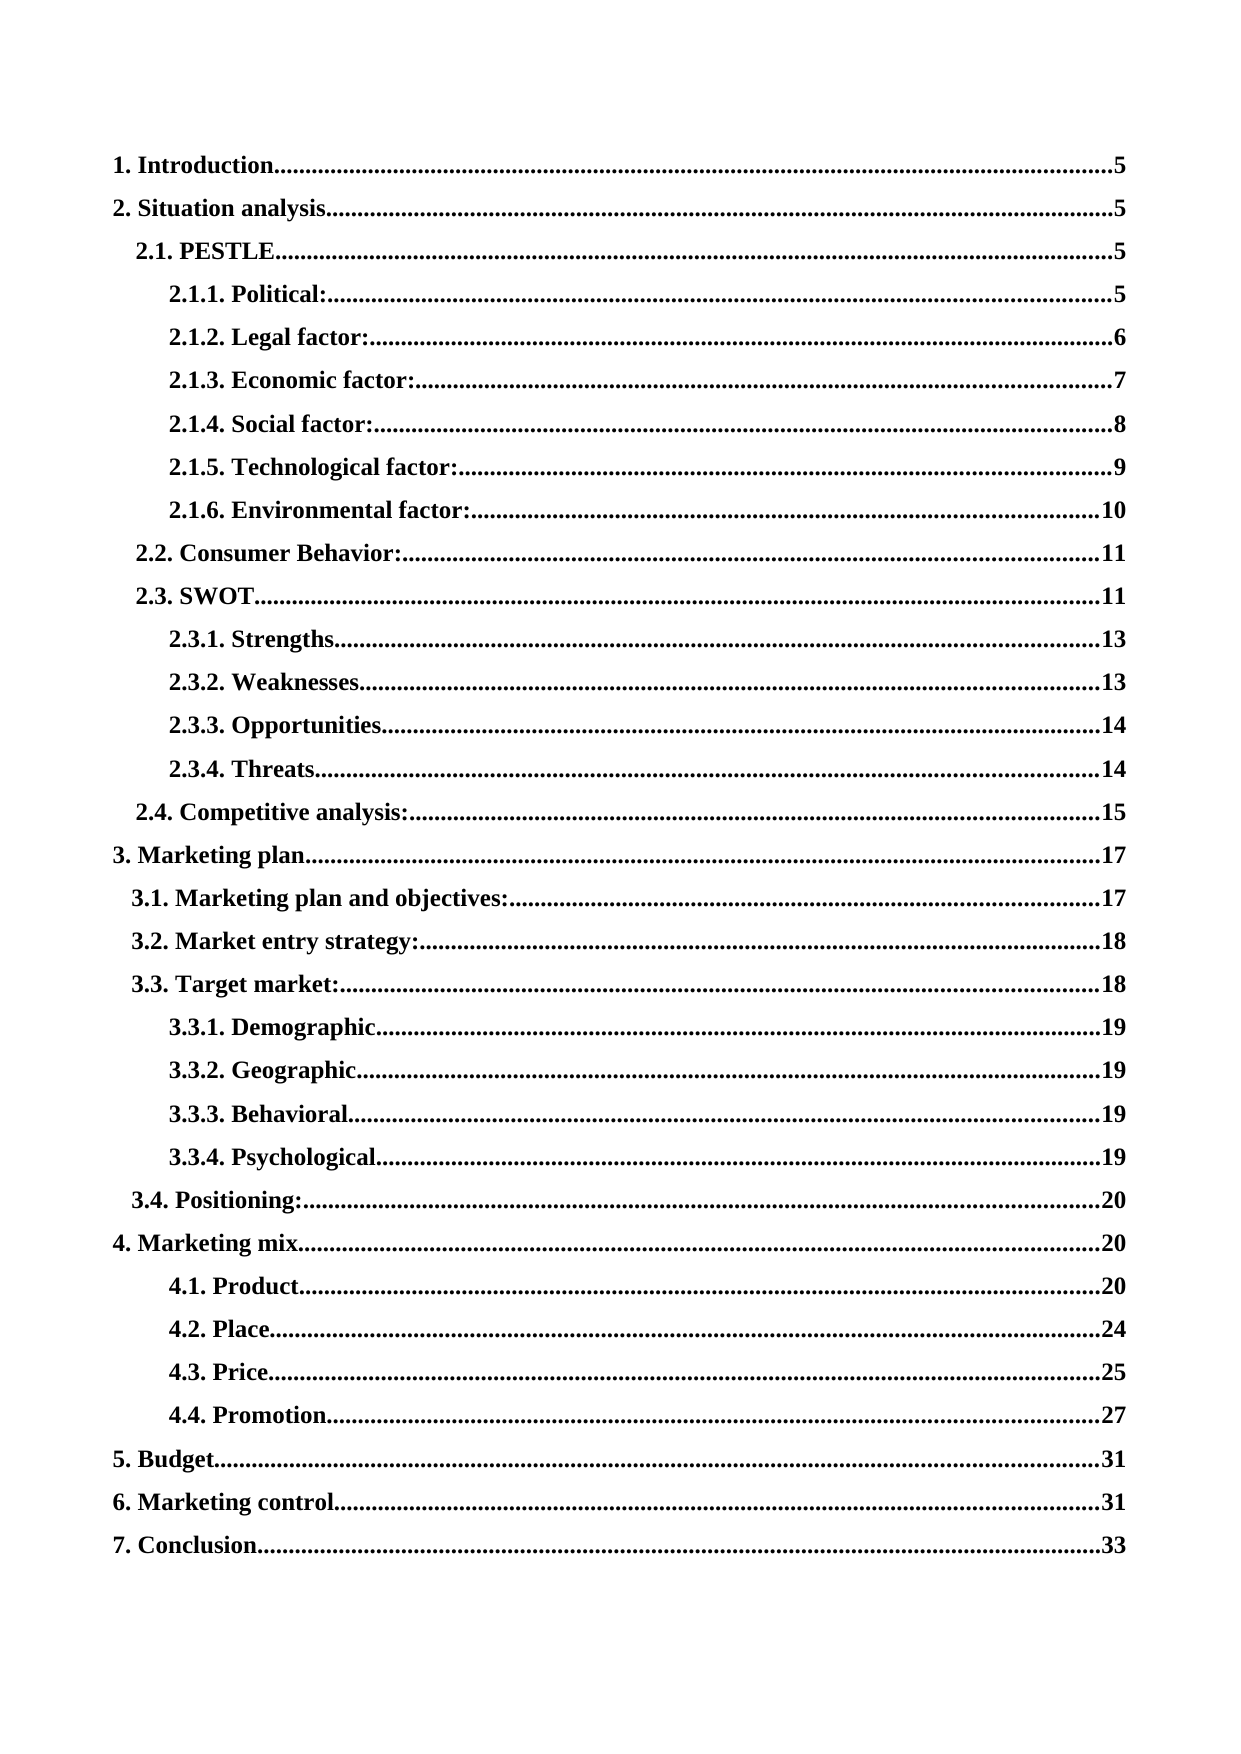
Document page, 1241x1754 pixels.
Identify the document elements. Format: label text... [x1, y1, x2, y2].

text 2.1.4. Social factor: 8 [169, 409, 1128, 437]
text 3.3. Target market: 18 [131, 969, 1128, 998]
text 5. Budget 31 [112, 1444, 1128, 1472]
text 3.3.3. Behavioral 19 [169, 1099, 1128, 1127]
text 4.4. Promotion 27 [169, 1401, 1128, 1429]
text 3.4. Positioning: 20 [131, 1185, 1128, 1214]
text 3.3.4. Psychological 19 [169, 1142, 1128, 1171]
text 4.1. Product 20 [169, 1271, 1128, 1300]
text 6. Marketing control 31 [112, 1487, 1128, 1516]
text 3. Marketing plan 17 [112, 840, 1128, 869]
text 3.1. Marketing plan and objectives: 17 [131, 883, 1128, 912]
text 2.1.5. Technological factor: 9 [169, 452, 1128, 481]
text 2.4. Competitive analysis: 15 [135, 797, 1128, 826]
text 2.1.2. Legal factor: 6 [169, 322, 1128, 351]
text 3.2. Market entry strategy: 18 [131, 926, 1128, 955]
text 2.3.4. Threats 14 [169, 754, 1128, 782]
text 1. Introduction 5 [112, 150, 1128, 179]
text 2.3. SWOT 11 [135, 581, 1128, 610]
text 2.3.2. Weaknesses 13 [169, 667, 1128, 696]
text 2.1.6. Environmental factor: 10 [169, 495, 1128, 524]
text 7. Conclusion 33 [112, 1530, 1128, 1559]
text 2.1.3. Economic factor: 7 [169, 366, 1128, 394]
text 3.3.2. Geographic 19 [169, 1056, 1128, 1084]
text 2.3.1. Strengths 13 [169, 624, 1128, 653]
text 2. Situation analysis 5 [112, 193, 1128, 222]
text 4.2. Place 24 [169, 1314, 1128, 1343]
text 4. Marketing mix 20 [112, 1228, 1128, 1257]
text 4.3. Price 25 [169, 1357, 1128, 1386]
text 2.2. Consumer Behavior: 11 [135, 538, 1128, 567]
text 3.3.1. Demographic 19 [169, 1012, 1128, 1041]
text 2.1. PESTLE 5 [135, 236, 1128, 265]
text 2.1.1. Political: 5 [169, 279, 1128, 308]
text 2.3.3. Opportunities 14 [169, 711, 1128, 739]
